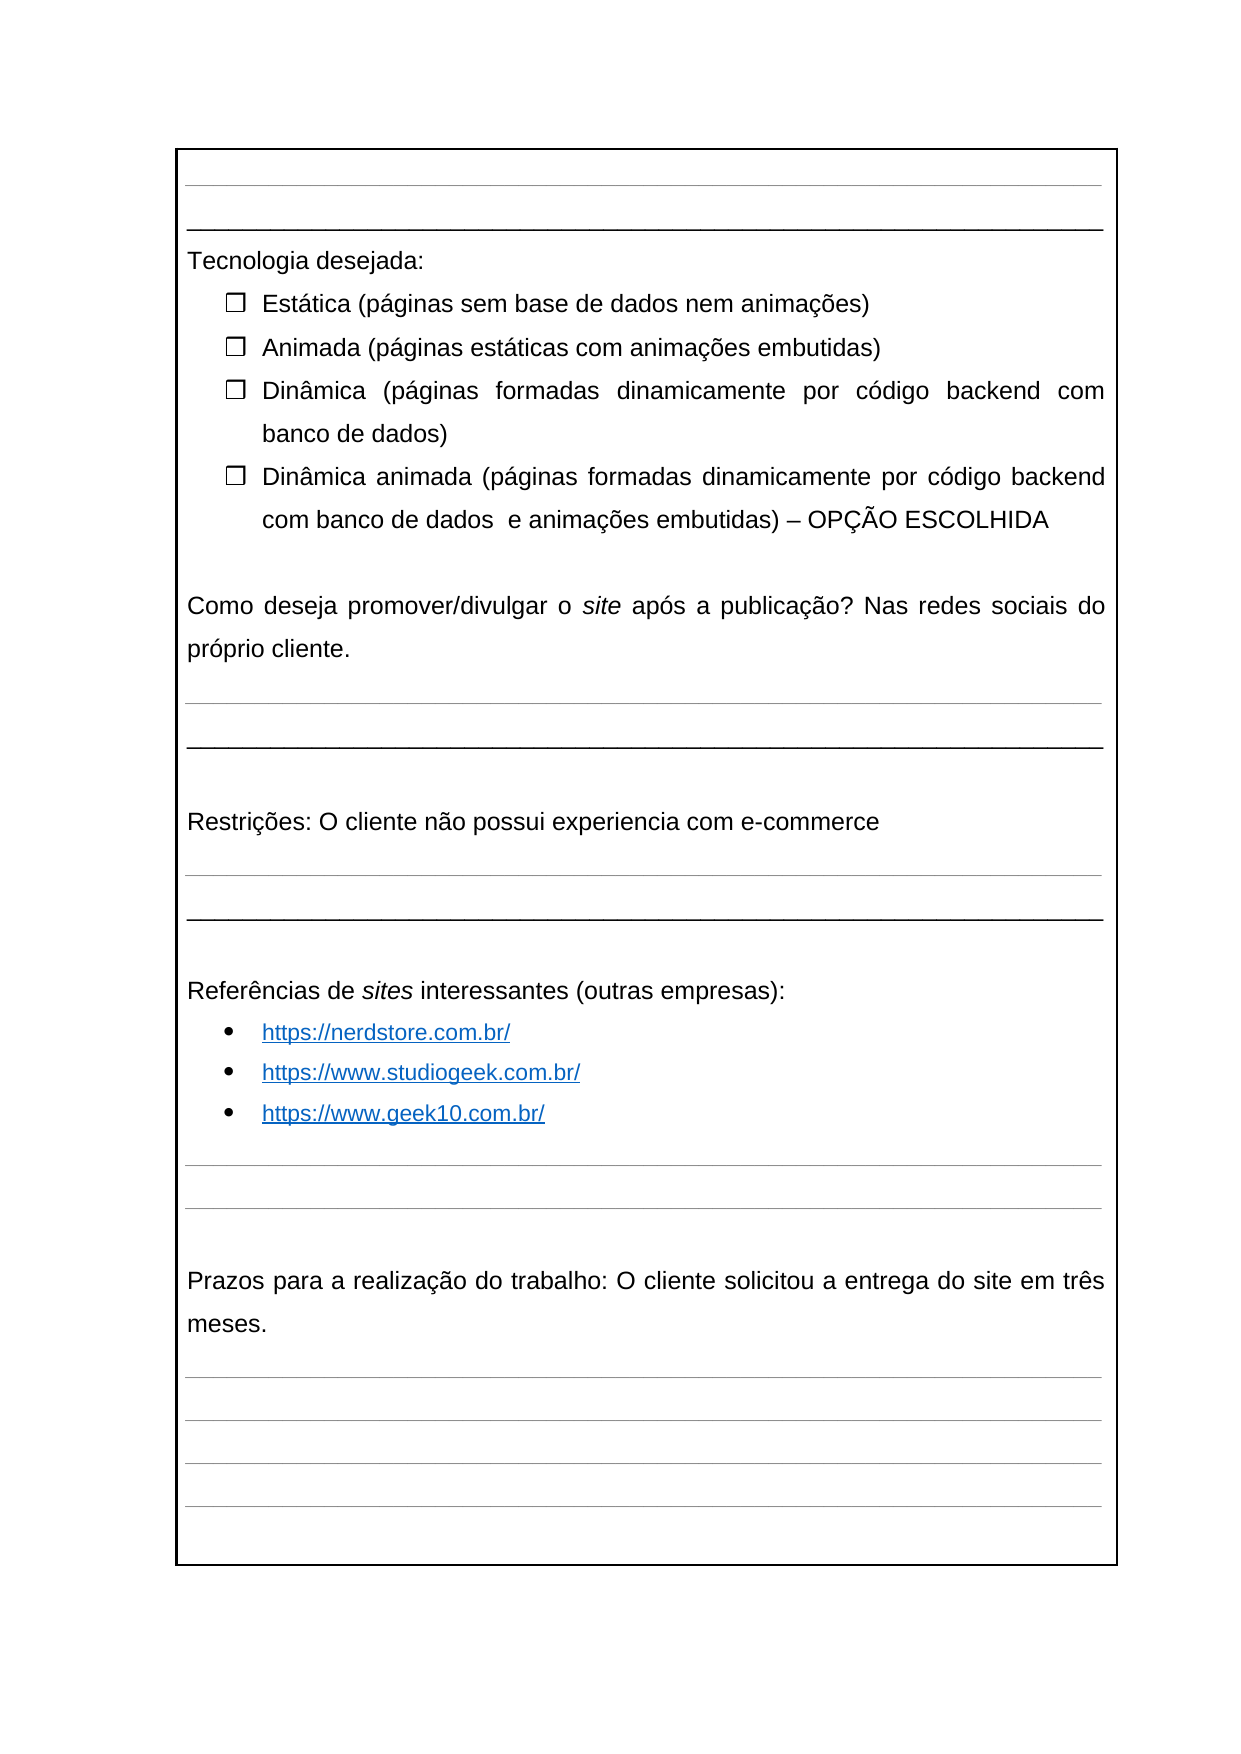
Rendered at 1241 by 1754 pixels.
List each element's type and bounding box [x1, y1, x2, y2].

table_header [178, 150, 1116, 1563]
